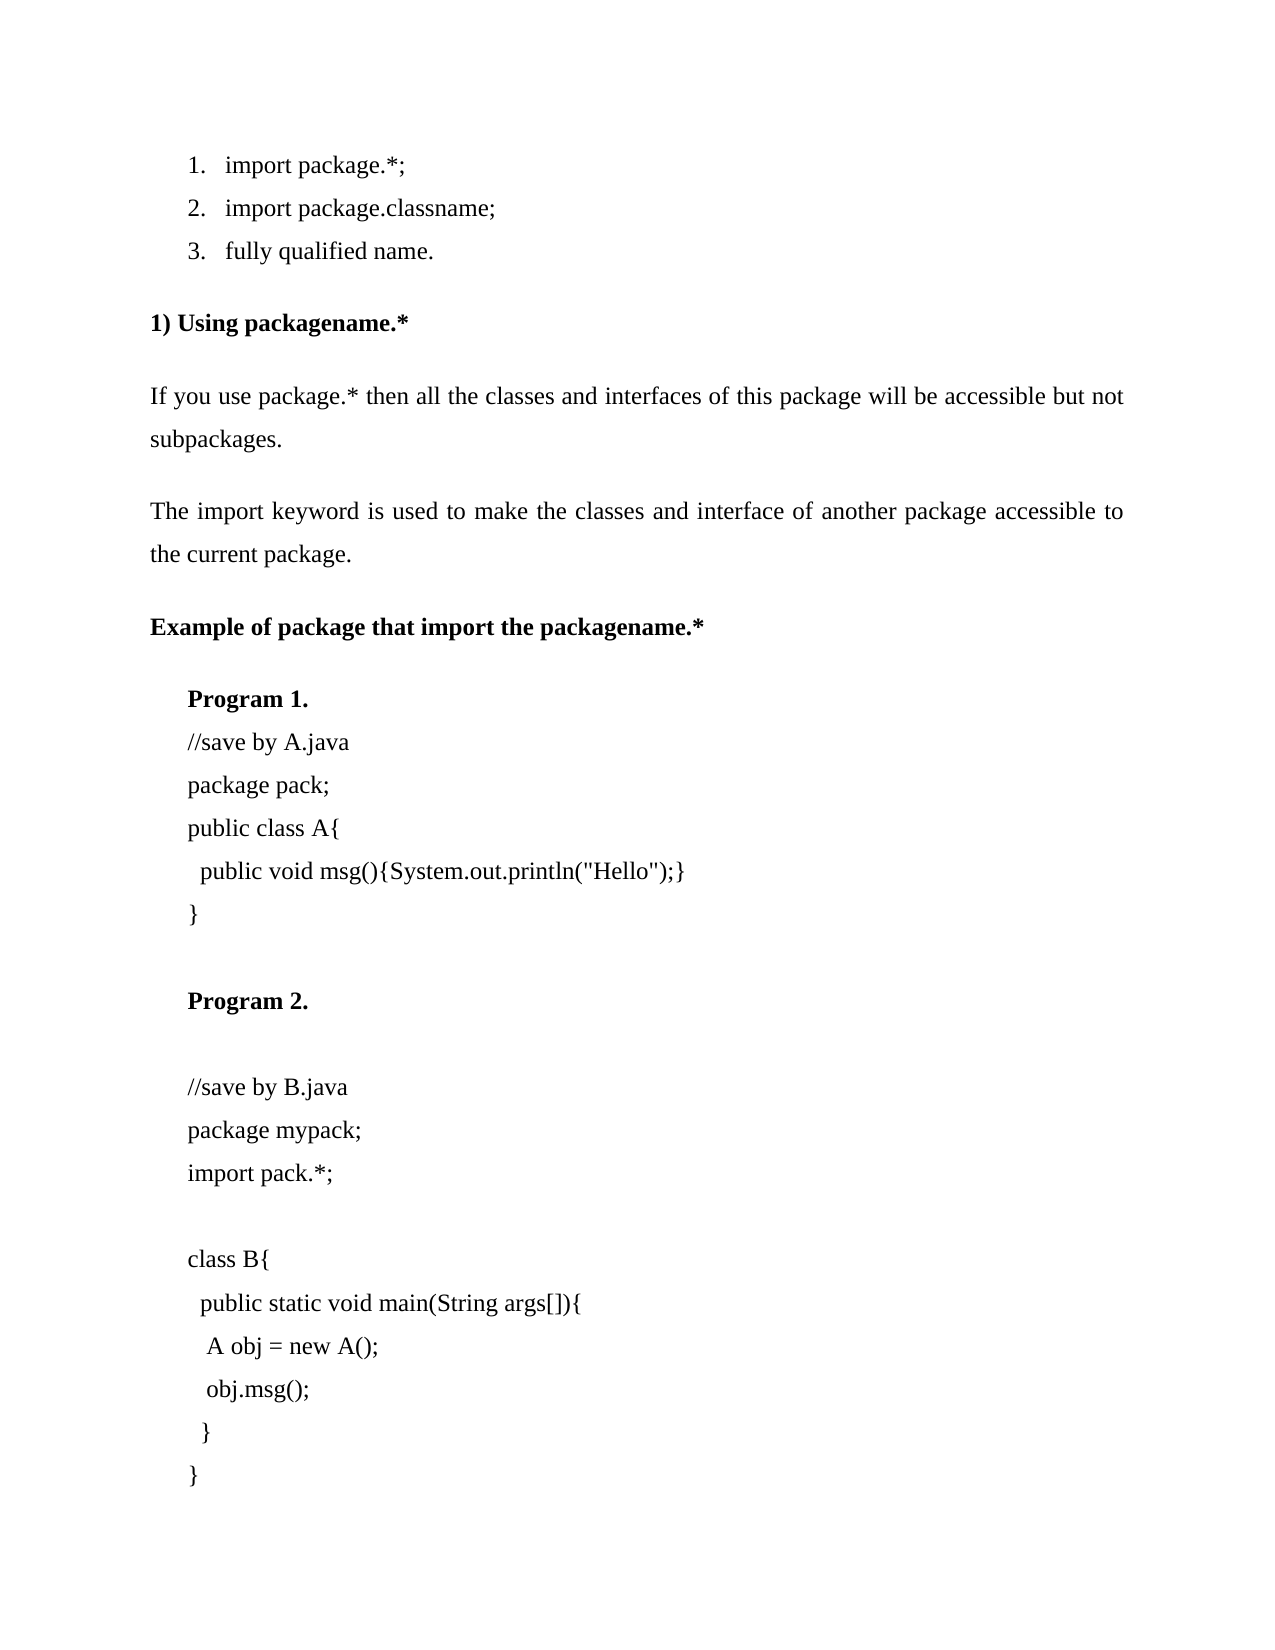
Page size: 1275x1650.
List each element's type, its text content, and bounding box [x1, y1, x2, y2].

subtitle 1) Using packagename.* [150, 308, 1125, 337]
text } [187, 1460, 1125, 1489]
text import pack.*; [187, 1158, 1125, 1187]
list fully qualified name. [187, 236, 1125, 265]
text The import keyword is used to make the classes and interface of another package accessible to the current package. [150, 496, 1125, 568]
text //save by A.java [187, 727, 1125, 756]
text Program 2. [187, 986, 1125, 1014]
text class B{ [187, 1244, 1125, 1273]
text } [187, 1417, 1125, 1446]
text package pack; [187, 770, 1125, 799]
list import package.classname; [187, 193, 1125, 222]
text public void msg(){System.out.println("Hello");} [187, 856, 1125, 885]
text public static void main(String args[]){ [187, 1288, 1125, 1316]
text public class A{ [187, 813, 1125, 842]
text A obj = new A(); [187, 1331, 1125, 1359]
text obj.msg(); [187, 1374, 1125, 1403]
text package mypack; [187, 1115, 1125, 1144]
subtitle Example of package that import the packagename.* [150, 612, 1125, 640]
text } [187, 899, 1125, 928]
text //save by B.java [187, 1072, 1125, 1101]
text If you use package.* then all the classes and interfaces of this package will be accessible but not subpackages. [150, 381, 1125, 453]
list import package.*; [187, 150, 1125, 179]
text Program 1. [187, 684, 1125, 713]
